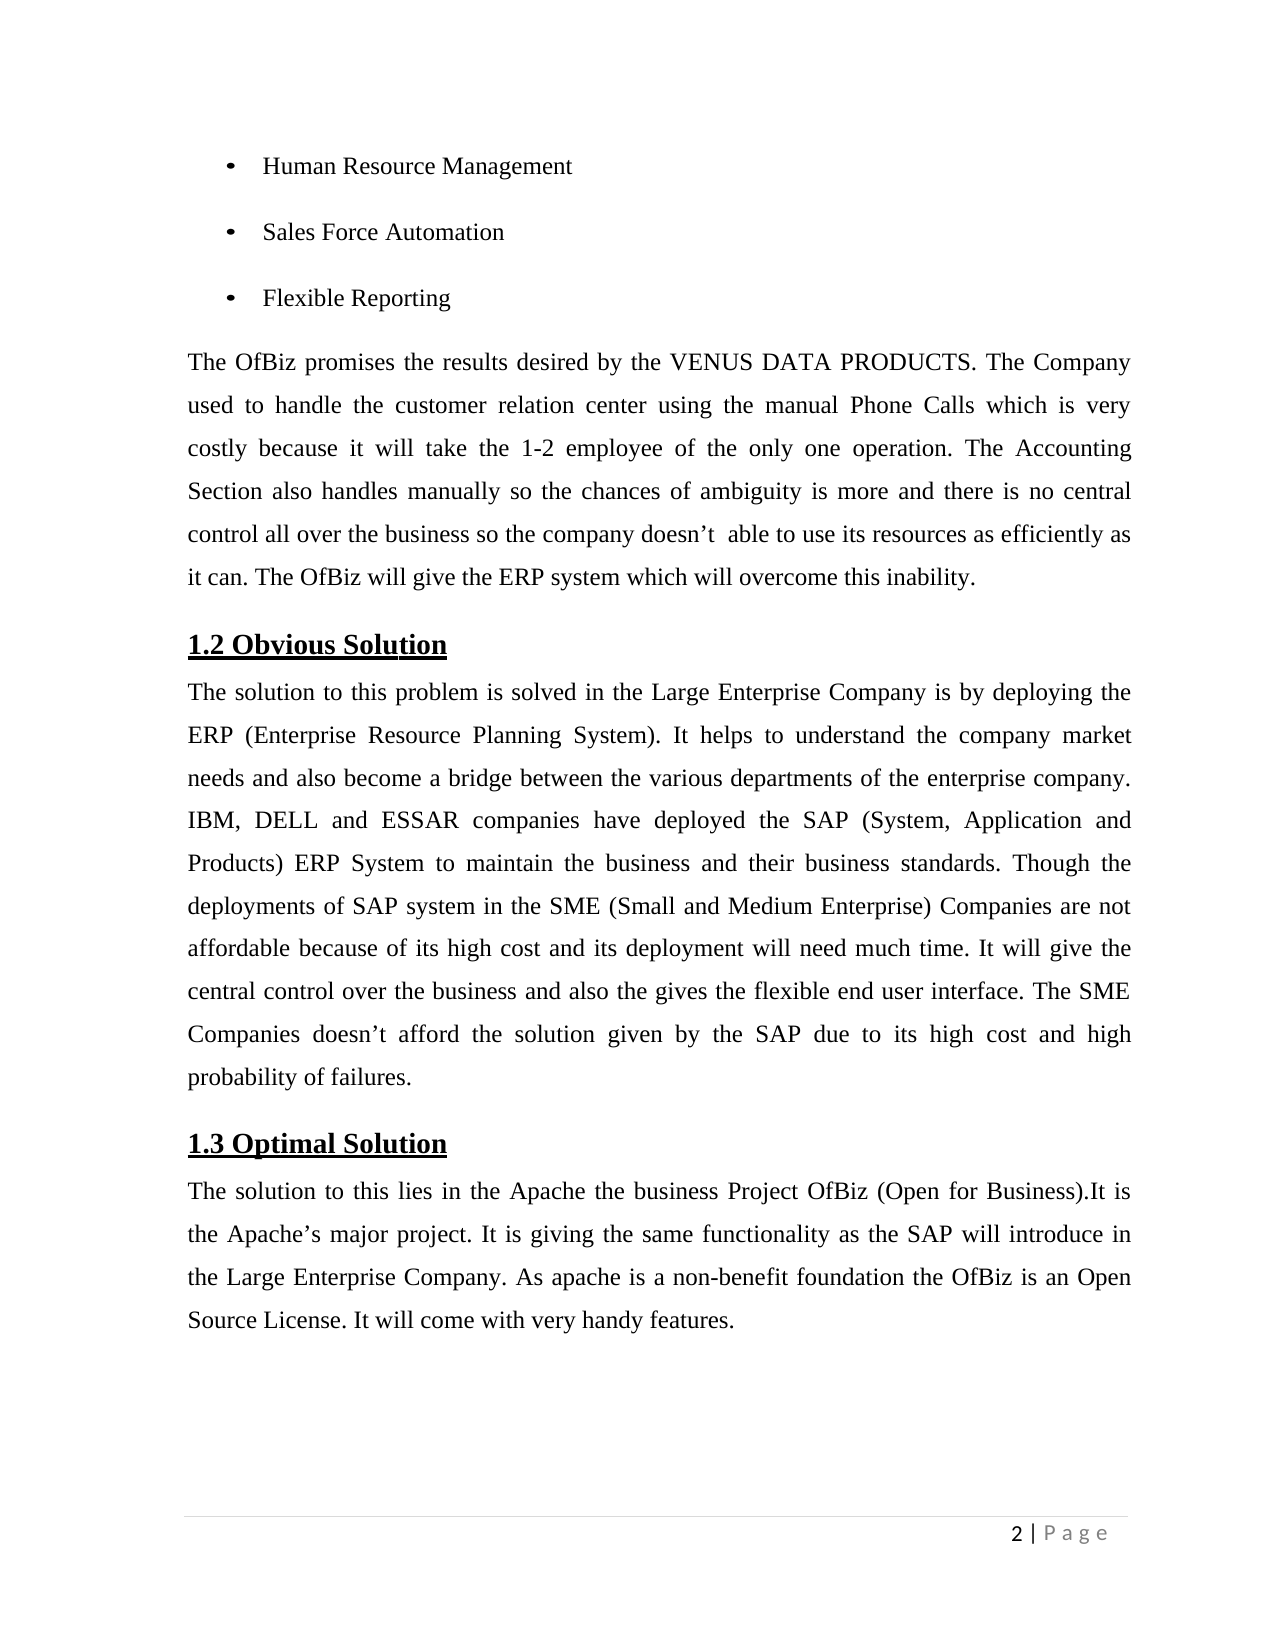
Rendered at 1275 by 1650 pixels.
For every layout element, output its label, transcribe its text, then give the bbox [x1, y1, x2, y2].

text • Sales Force Automation [225, 217, 1142, 246]
text • Flexible Reporting [225, 283, 1142, 312]
text The solution to this problem is solved in the Large Enterprise Company is by deploying the ERP (Enterprise Resource Planning System). It helps to understand the company market needs and also become a bridge between the various departments of the enterprise company. IBM, DELL and ESSAR companies have deployed the SAP (System, Application and Products) ERP System to maintain the business and their business standards. Though the deployments of SAP system in the SME (Small and Medium Enterprise) Companies are not affordable because of its high cost and its deployment will need much time. It will give the central control over the business and also the gives the flexible end user interface. The SME Companies doesn’t afford the solution given by the SAP due to its high cost and high probability of failures. [187, 663, 1132, 1090]
text The OfBiz promises the results desired by the VENUS DATA PRODUCTS. The Company used to handle the customer relation center using the manual Phone Calls which is very costly because it will take the 1-2 employee of the only one operation. The Accounting Section also handles manually so the chances of ambiguity is more and there is no central control all over the business so the company doesn’t able to use its resources as efficiently as it can. The OfBiz will give the ERP system which will overcome this inability. [187, 347, 1132, 591]
text • Human Resource Management [225, 151, 1142, 180]
text 1.2 Obvious Solution [187, 627, 452, 661]
text 1.3 Optimal Solution [187, 1126, 452, 1159]
text The solution to this lies in the Apache the business Project OfBiz (Open for Business).It is the Apache’s major project. It is giving the same functionality as the SAP will introduce in the Large Enterprise Company. As apache is a non-benefit foundation the OfBiz is an Open Source License. It will come with very handy features. [187, 1176, 1132, 1334]
